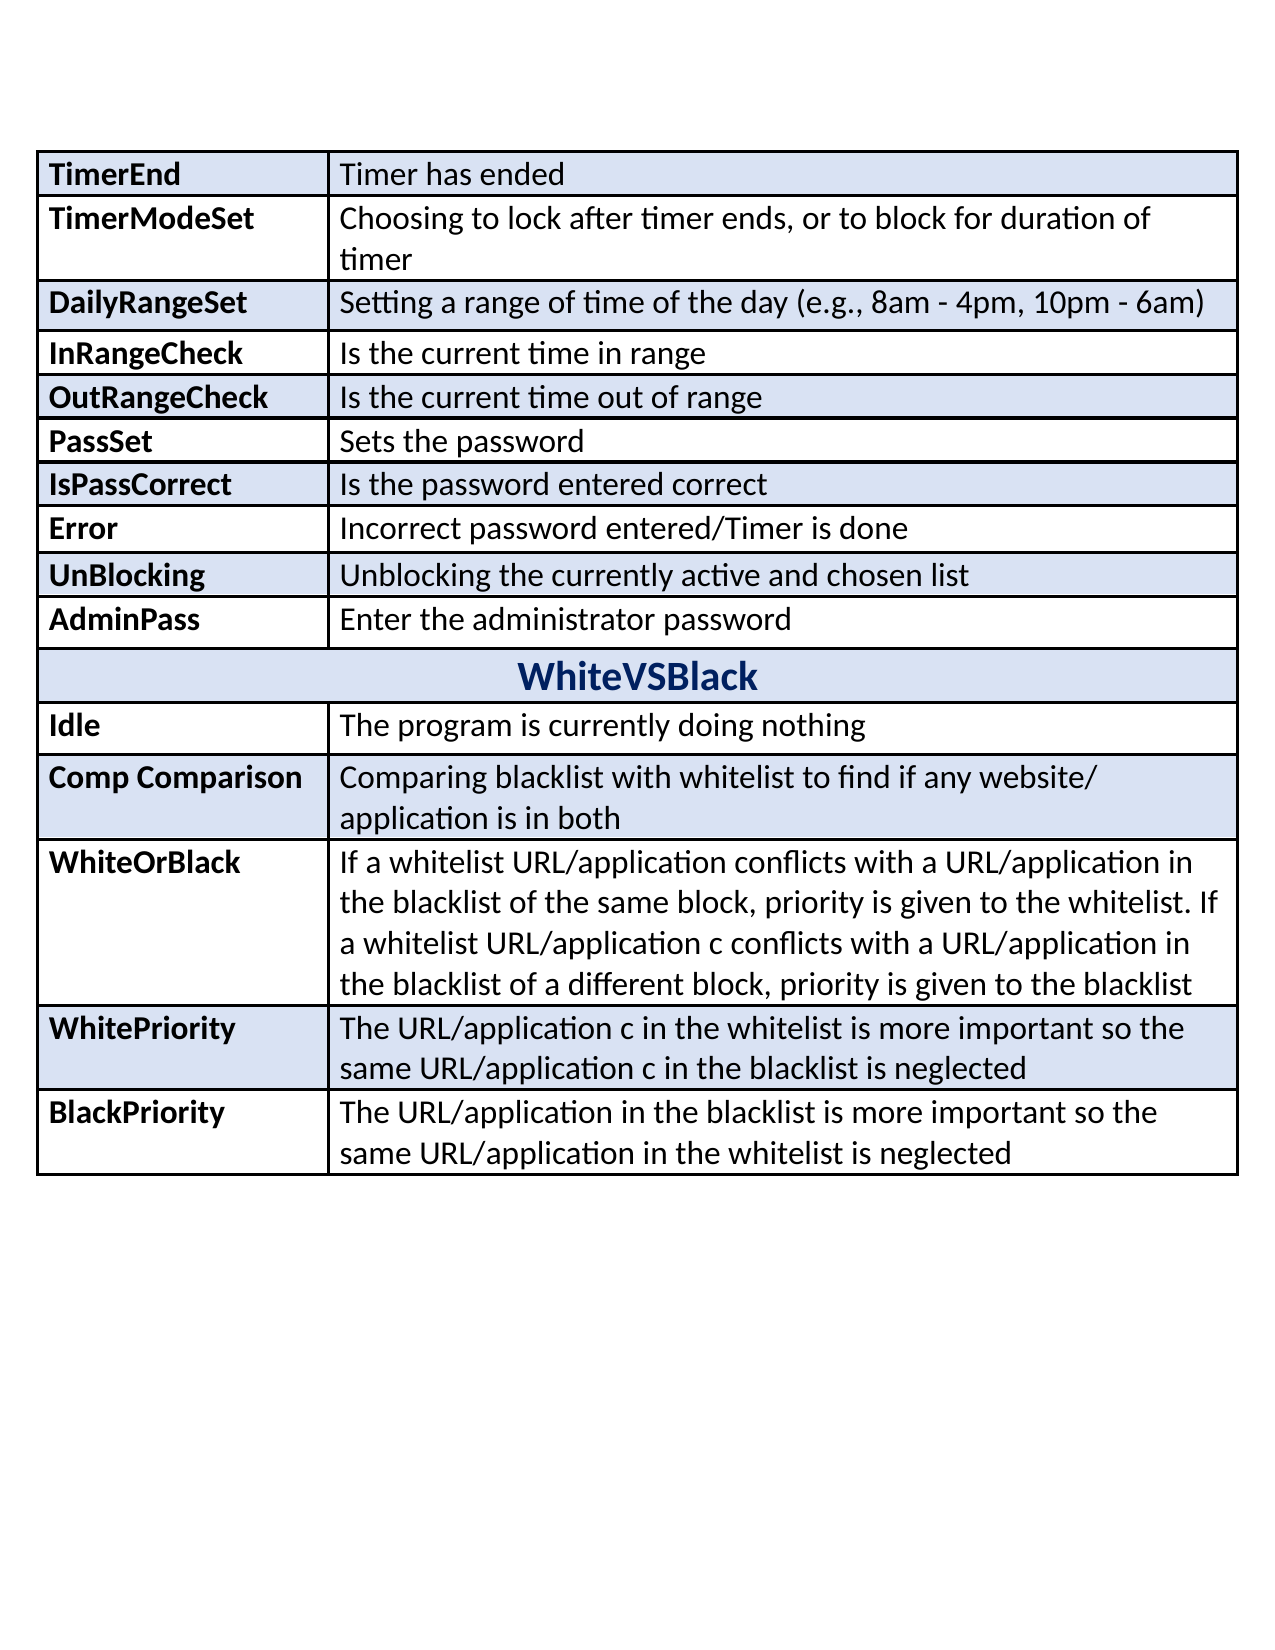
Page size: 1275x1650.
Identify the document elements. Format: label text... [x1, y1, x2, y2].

table_cell The URL/application in the blacklist is more important so the same URL/application in the whitelist is neglected [330, 1091, 1236, 1173]
table_cell Comp Comparison [39, 756, 327, 837]
table_cell Is the current time in range [330, 332, 1236, 373]
table_cell Unblocking the currently active and chosen list [330, 554, 1236, 594]
table_cell The URL/application c in the whitelist is more important so the same URL/application c in the blacklist is neglected [330, 1007, 1236, 1088]
table_cell TimerModeSet [39, 197, 327, 278]
table_cell WhitePriority [39, 1007, 327, 1088]
table_cell TimerEnd [39, 153, 327, 194]
table_cell WhiteVSBlack [39, 650, 1236, 701]
table_cell Incorrect password entered/Timer is done [330, 507, 1236, 551]
table_cell Setting a range of time of the day (e.g., 8am - 4pm, 10pm - 6am) [330, 282, 1236, 329]
table_cell If a whitelist URL/application conflicts with a URL/application in the blacklist of the same block, priority is given to the whitelist. If a whitelist URL/application c conflicts with a URL/application in the blacklist of a different block, priority is given to the blacklist [330, 841, 1236, 1003]
table_cell InRangeCheck [39, 332, 327, 373]
table_cell Choosing to lock after timer ends, or to block for duration of timer [330, 197, 1236, 278]
table_cell PassSet [39, 420, 327, 460]
table_cell AdminPass [39, 598, 327, 647]
table_cell Enter the administrator password [330, 598, 1236, 647]
table_cell DailyRangeSet [39, 282, 327, 329]
table_cell Idle [39, 704, 327, 753]
table_cell IsPassCorrect [39, 464, 327, 504]
table_cell Sets the password [330, 420, 1236, 460]
table_cell WhiteOrBlack [39, 841, 327, 1003]
table_cell Error [39, 507, 327, 551]
table_cell UnBlocking [39, 554, 327, 594]
table_cell The program is currently doing nothing [330, 704, 1236, 753]
table_cell Comparing blacklist with whitelist to find if any website/ application is in both [330, 756, 1236, 837]
table_cell Timer has ended [330, 153, 1236, 194]
table_cell OutRangeCheck [39, 376, 327, 416]
table_cell Is the current time out of range [330, 376, 1236, 416]
table_cell Is the password entered correct [330, 464, 1236, 504]
table_cell BlackPriority [39, 1091, 327, 1173]
